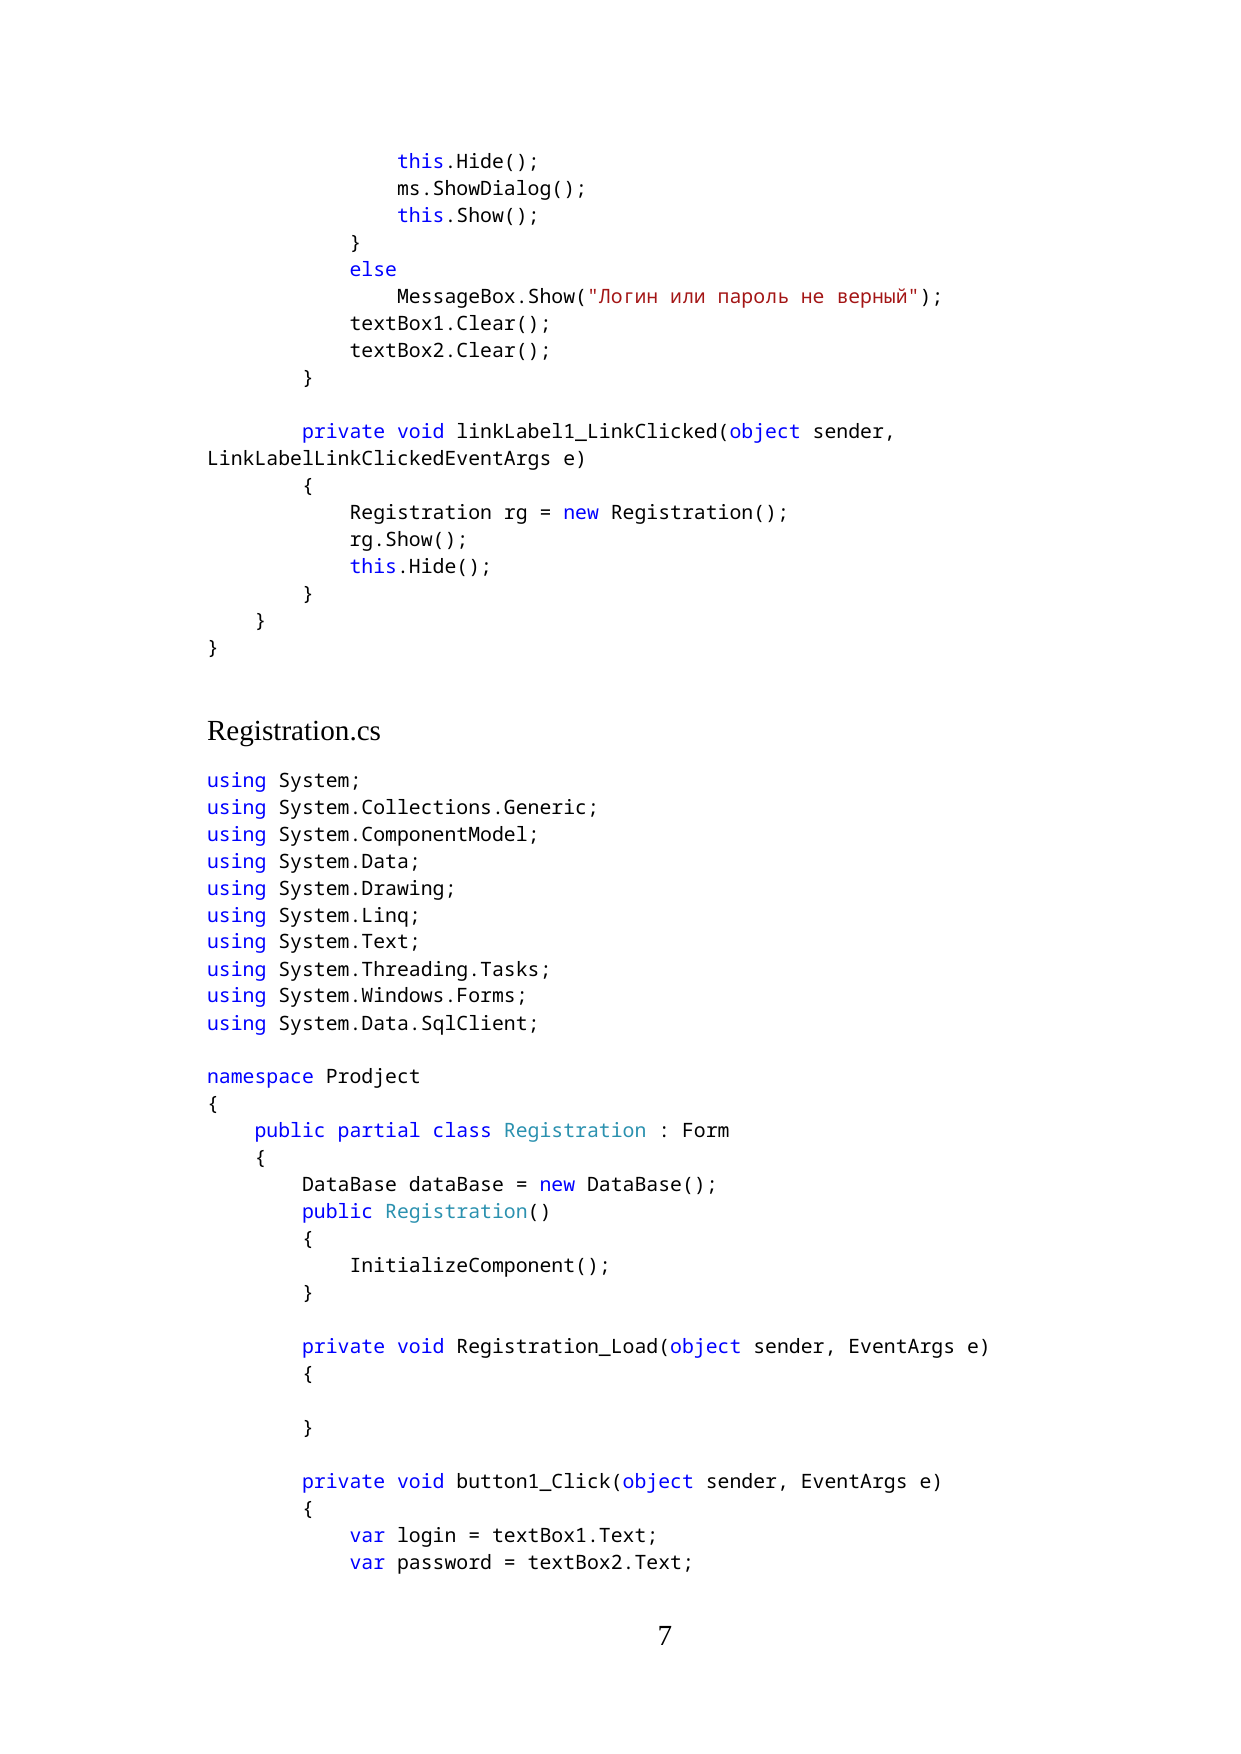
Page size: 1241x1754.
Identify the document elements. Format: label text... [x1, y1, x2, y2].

text using System.Drawing; [207, 874, 1122, 901]
text ms.ShowDialog(); [207, 175, 1122, 202]
text { [207, 1090, 1122, 1117]
text using System; [207, 766, 1122, 793]
text this.Show(); [207, 202, 1122, 229]
text else [207, 256, 1122, 283]
text { [207, 1494, 1122, 1521]
text using System.Data.SqlClient; [207, 1009, 1122, 1036]
text { [207, 471, 1122, 498]
text } [207, 229, 1122, 256]
text using System.Collections.Generic; [207, 793, 1122, 820]
text this.Hide(); [207, 552, 1122, 579]
text { [207, 1144, 1122, 1171]
text MessageBox.Show("Логин или пароль не верный"); [207, 283, 1122, 309]
text InitializeComponent(); [207, 1252, 1122, 1278]
text using System.Linq; [207, 901, 1122, 928]
text Registration rg = new Registration(); [207, 498, 1122, 525]
text private void button1_Click(object sender, EventArgs e) [207, 1467, 1122, 1494]
text using System.ComponentModel; [207, 820, 1122, 847]
text } [207, 579, 1122, 606]
text using System.Threading.Tasks; [207, 955, 1122, 982]
text rg.Show(); [207, 525, 1122, 552]
text } [207, 1413, 1122, 1440]
text this.Hide(); [207, 148, 1122, 175]
text using System.Windows.Forms; [207, 982, 1122, 1009]
text } [207, 633, 1122, 660]
text Registration.cs [207, 713, 1122, 747]
text namespace Prodject [207, 1063, 1122, 1090]
text textBox2.Clear(); [207, 337, 1122, 363]
text using System.Data; [207, 847, 1122, 874]
text var login = textBox1.Text; [207, 1521, 1122, 1548]
text public Registration() [207, 1198, 1122, 1224]
text { [207, 1224, 1122, 1252]
text DataBase dataBase = new DataBase(); [207, 1171, 1122, 1198]
text private void linkLabel1_LinkClicked(object sender, LinkLabelLinkClickedEventArgs e) [207, 417, 1122, 471]
text using System.Text; [207, 928, 1122, 955]
text } [207, 606, 1122, 633]
text textBox1.Clear(); [207, 309, 1122, 337]
text private void Registration_Load(object sender, EventArgs e) [207, 1332, 1122, 1359]
text { [207, 1359, 1122, 1386]
text } [207, 363, 1122, 391]
text } [207, 1278, 1122, 1306]
text public partial class Registration : Form [207, 1117, 1122, 1144]
text var password = textBox2.Text; [207, 1548, 1122, 1575]
